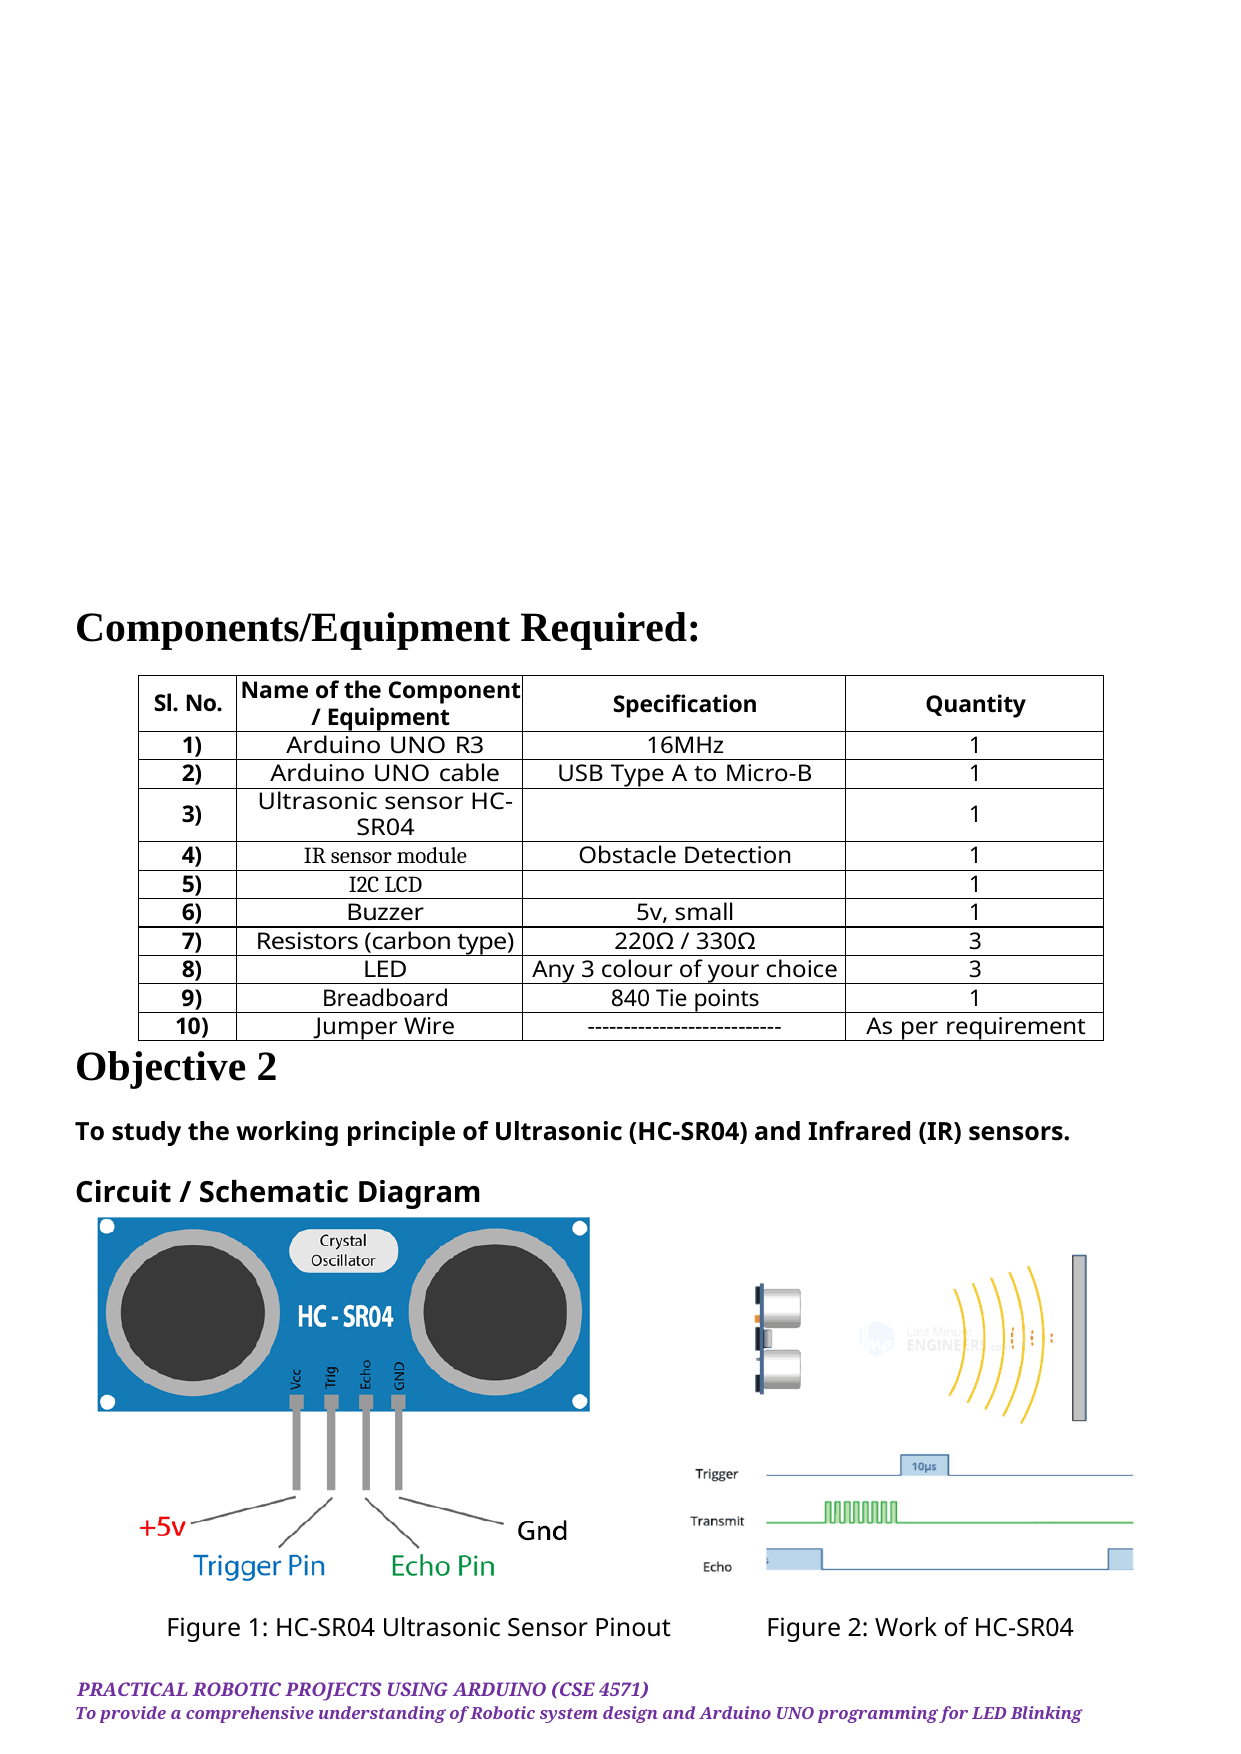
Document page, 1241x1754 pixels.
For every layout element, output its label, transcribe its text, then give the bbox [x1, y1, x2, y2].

table_cell 1 [846, 789, 1103, 841]
text Figure 1: HC-SR04 Ultrasonic Sensor Pinout Figure 2: Work of HC-SR04 [75, 1609, 1165, 1643]
table_header Quantity [846, 676, 1103, 731]
table_cell 8) [139, 956, 236, 983]
table_cell Obstacle Detection [523, 842, 845, 869]
table_cell 9) [139, 984, 236, 1012]
picture [690, 1222, 1150, 1586]
picture [90, 1211, 596, 1587]
table_cell [523, 789, 845, 841]
table_cell 1 [846, 984, 1103, 1012]
table_cell 6) [139, 899, 236, 926]
table_cell I2C LCD [237, 871, 522, 898]
table_cell 1 [846, 732, 1103, 759]
table_cell 840 Tie points [523, 984, 845, 1012]
table_cell Any 3 colour of your choice [523, 956, 845, 983]
table_cell 2) [139, 760, 236, 788]
table_cell 16MHz [523, 732, 845, 759]
table_cell 1 [846, 871, 1103, 898]
text Objective 2 [75, 650, 1165, 1089]
table_cell LED [237, 956, 522, 983]
table_header Specification [523, 676, 845, 731]
table_header Sl. No. [139, 676, 236, 731]
table_cell 1) [139, 732, 236, 759]
subtitle Circuit / Schematic Diagram [75, 1171, 1165, 1211]
table_cell 5) [139, 871, 236, 898]
table_cell 1 [846, 899, 1103, 926]
table_cell --------------------------- [523, 1013, 845, 1040]
table_cell 220Ω / 330Ω [523, 928, 845, 955]
text Components/Equipment Required: [75, 602, 1165, 650]
table_cell 3 [846, 956, 1103, 983]
table_cell IR sensor module [237, 842, 522, 869]
list To study the working principle of Ultrasonic (HC-SR04) and Infrared (IR) sensors. [75, 1113, 1165, 1147]
table_cell Buzzer [237, 899, 522, 926]
table_cell USB Type A to Micro-B [523, 760, 845, 788]
table_cell 7) [139, 928, 236, 955]
table_cell 5v, small [523, 899, 845, 926]
table_cell 1 [846, 760, 1103, 788]
table_cell 3 [846, 928, 1103, 955]
table_header Name of the Component / Equipment [237, 676, 522, 731]
table_cell Resistors (carbon type) [237, 928, 522, 955]
table_cell 1 [846, 842, 1103, 869]
table_cell Ultrasonic sensor HC-SR04 [237, 789, 522, 841]
table_cell [523, 871, 845, 898]
table_cell Arduino UNO cable [237, 760, 522, 788]
table_cell 10) [139, 1013, 236, 1040]
table_cell Jumper Wire [237, 1013, 522, 1040]
table_cell 4) [139, 842, 236, 869]
table_cell As per requirement [846, 1013, 1103, 1040]
table_cell Breadboard [237, 984, 522, 1012]
table_cell 3) [139, 789, 236, 841]
table_cell Arduino UNO R3 [237, 732, 522, 759]
